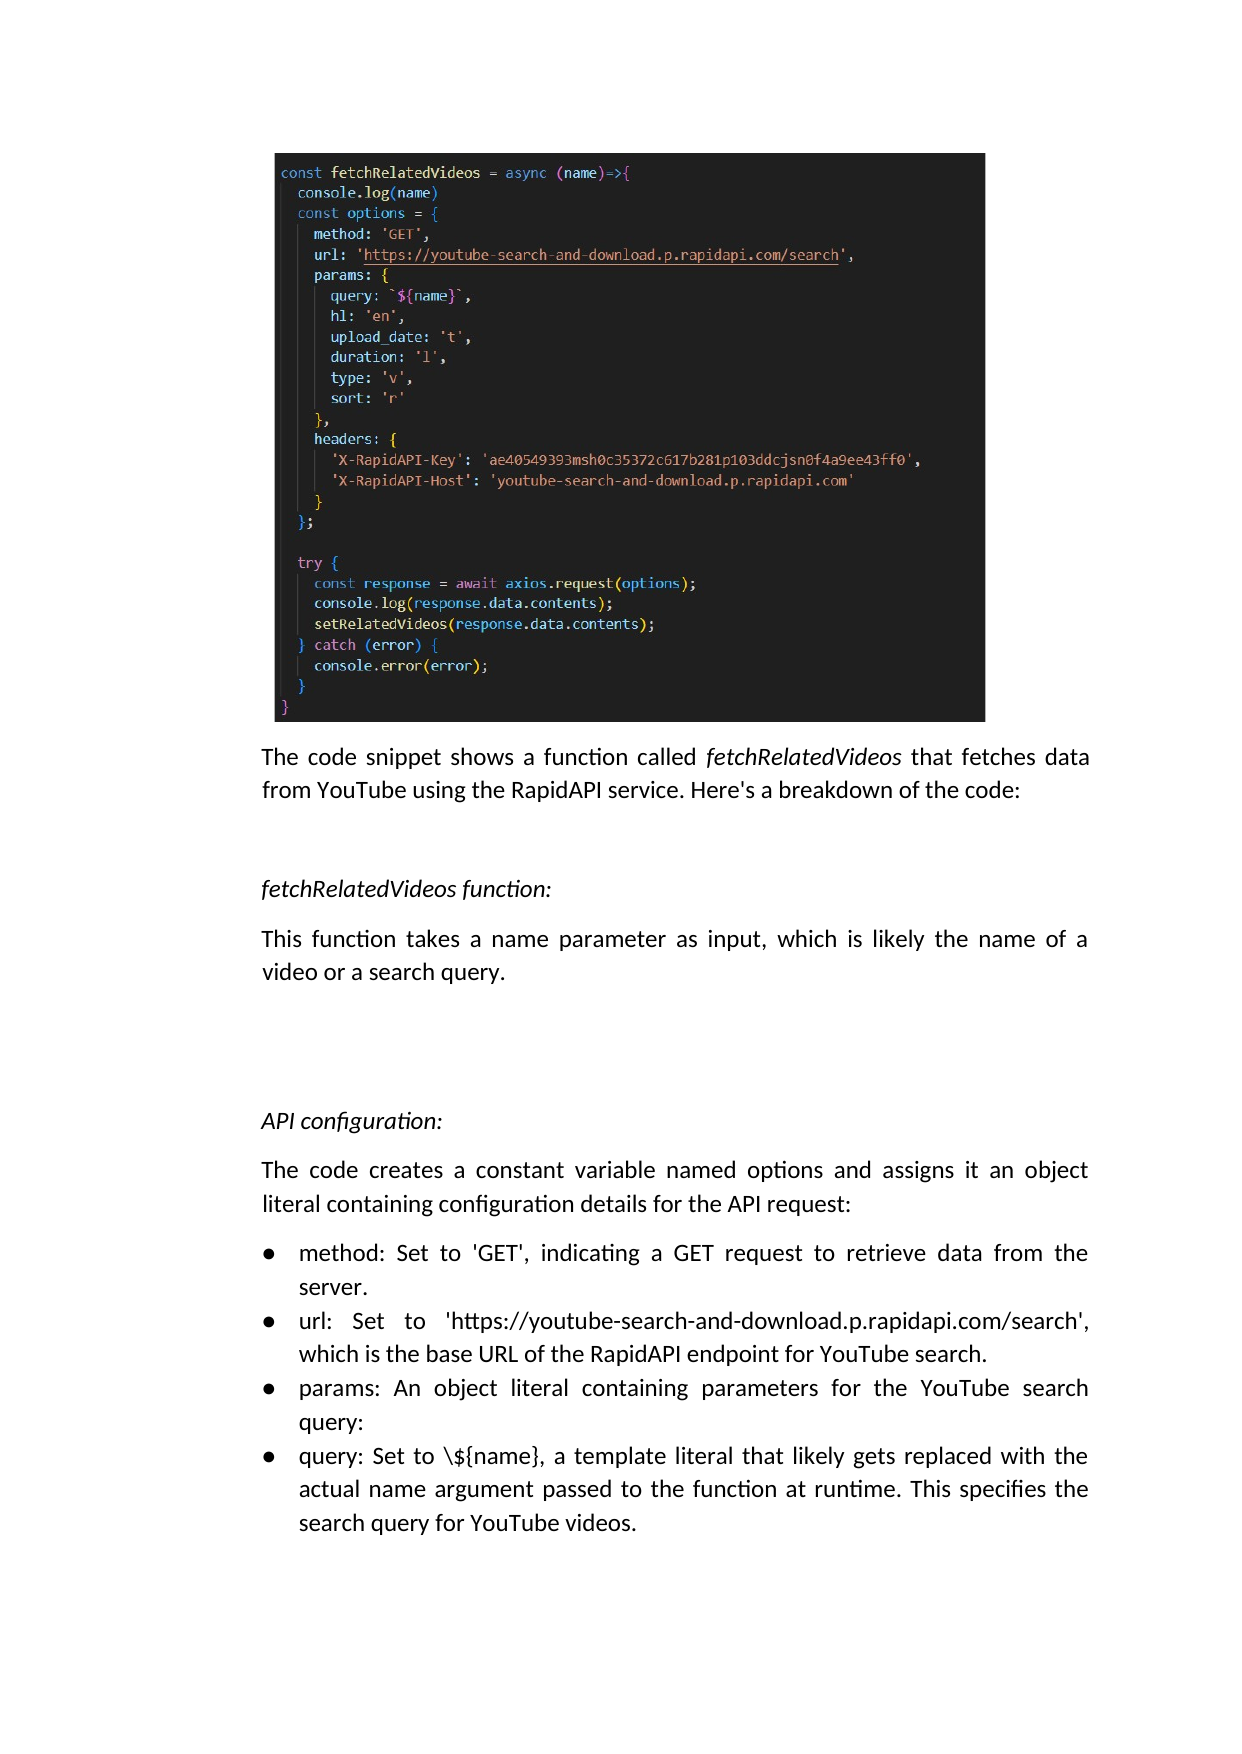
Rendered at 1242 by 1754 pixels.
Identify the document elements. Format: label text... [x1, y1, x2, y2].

text fetchRelatedVideos function: [261, 874, 1103, 904]
text API configuration: [261, 1105, 1103, 1136]
text The code snippet shows a function called fetchRelatedVideos that fetches data from YouTube using the RapidAPI service. Here's a breakdown of the code: [261, 741, 1090, 805]
list query: Set to \${name}, a template literal that likely gets replaced with the actual name argument passed to the function at runtime. This specifies the search query for YouTube videos. [261, 1440, 1090, 1538]
picture [274, 153, 986, 722]
list method: Set to 'GET', indicating a GET request to retrieve data from the server. [261, 1238, 1090, 1302]
text This function takes a name parameter as input, which is likely the name of a video or a search query. [261, 923, 1090, 987]
list url: Set to 'https://youtube-search-and-download.p.rapidapi.com/search', which is the base URL of the RapidAPI endpoint for YouTube search. [261, 1305, 1090, 1369]
list params: An object literal containing parameters for the YouTube search query: [261, 1373, 1090, 1437]
text The code creates a constant variable named options and assigns it an object literal containing configuration details for the API request: [261, 1154, 1090, 1218]
